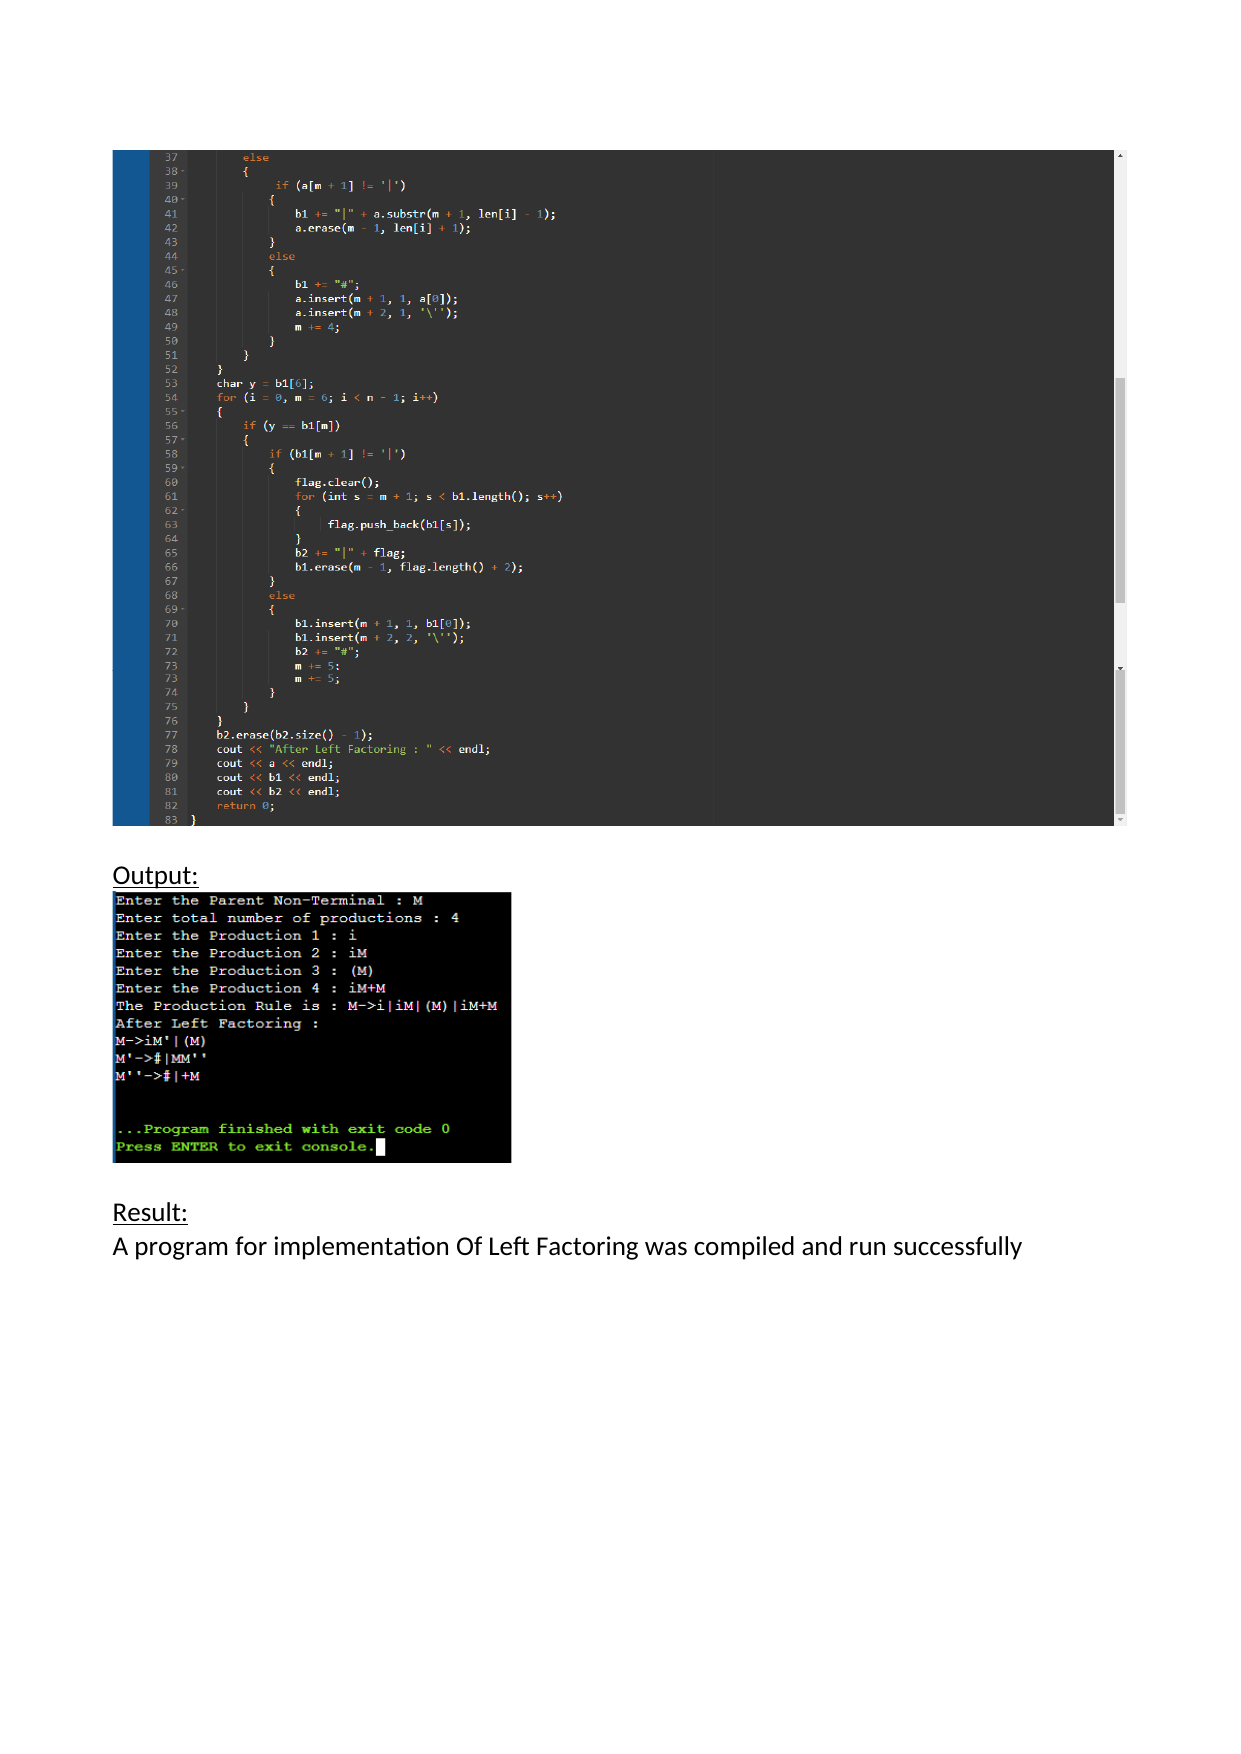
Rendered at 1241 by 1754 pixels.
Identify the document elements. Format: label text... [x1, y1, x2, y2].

text Output: [112, 858, 1128, 891]
picture [112, 150, 1127, 826]
picture [112, 891, 512, 1163]
text Result: [112, 1196, 1128, 1229]
text A program for implementation Of Left Factoring was compiled and run successfully [112, 1229, 1128, 1262]
